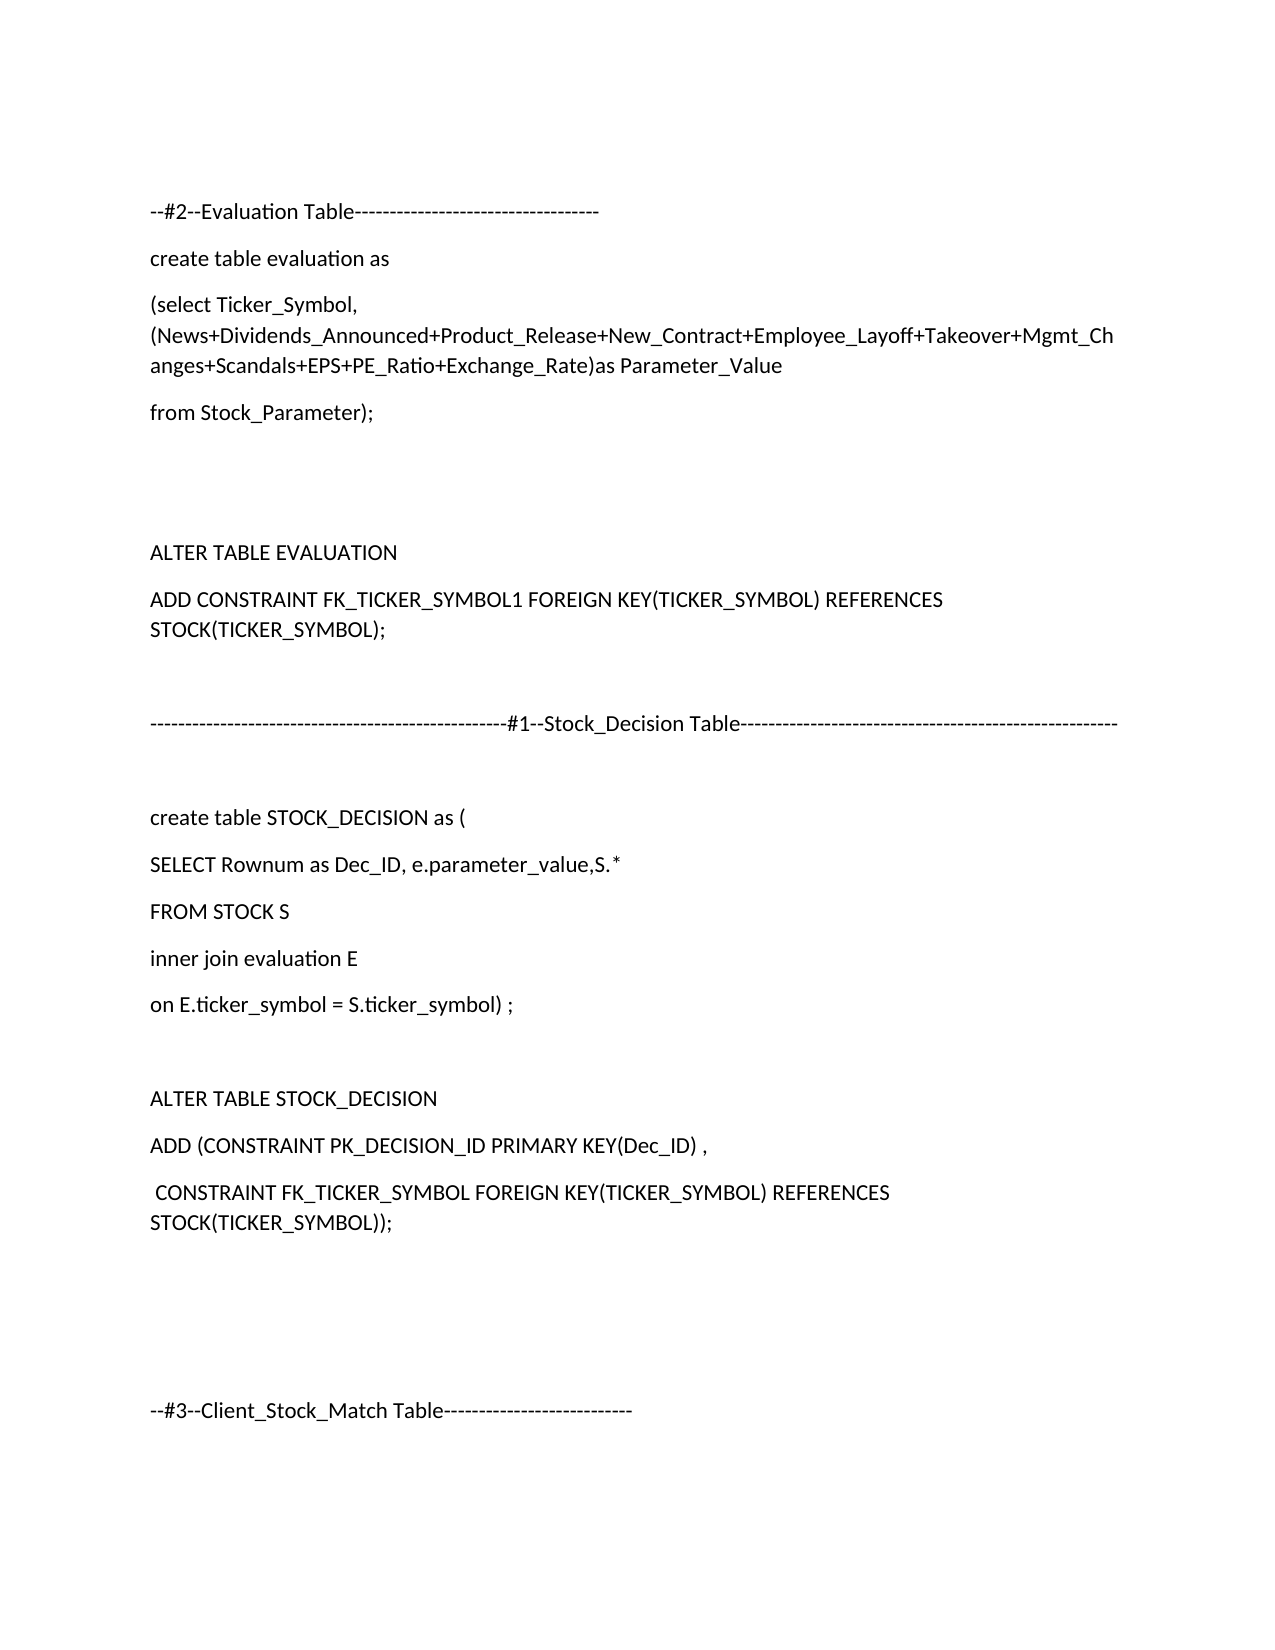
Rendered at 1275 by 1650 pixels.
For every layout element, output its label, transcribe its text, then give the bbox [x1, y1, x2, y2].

text inner join evaluation E [150, 944, 1125, 972]
text (select Ticker_Symbol, (News+Dividends_Announced+Product_Release+New_Contract+Employee_Layoff+Takeover+Mgmt_Changes+Scandals+EPS+PE_Ratio+Exchange_Rate)as Parameter_Value [150, 291, 1125, 379]
text FROM STOCK S [150, 897, 1125, 925]
text --#2--Evaluation Table----------------------------------- [150, 197, 1125, 225]
text ---------------------------------------------------#1--Stock_Decision Table------------------------------------------------------ [150, 709, 1125, 737]
text ALTER TABLE EVALUATION [150, 538, 1125, 567]
text SELECT Rownum as Dec_ID, e.parameter_value,S.* [150, 850, 1125, 878]
text --#3--Client_Stock_Match Table--------------------------- [150, 1396, 1125, 1424]
text create table evaluation as [150, 244, 1125, 272]
text create table STOCK_DECISION as ( [150, 803, 1125, 831]
text on E.ticker_symbol = S.ticker_symbol) ; [150, 991, 1125, 1019]
text ADD CONSTRAINT FK_TICKER_SYMBOL1 FOREIGN KEY(TICKER_SYMBOL) REFERENCES STOCK(TICKER_SYMBOL); [150, 585, 1125, 644]
text ALTER TABLE STOCK_DECISION [150, 1084, 1125, 1112]
text CONSTRAINT FK_TICKER_SYMBOL FOREIGN KEY(TICKER_SYMBOL) REFERENCES STOCK(TICKER_SYMBOL)); [150, 1178, 1125, 1236]
text from Stock_Parameter); [150, 398, 1125, 426]
text ADD (CONSTRAINT PK_DECISION_ID PRIMARY KEY(Dec_ID) , [150, 1131, 1125, 1159]
